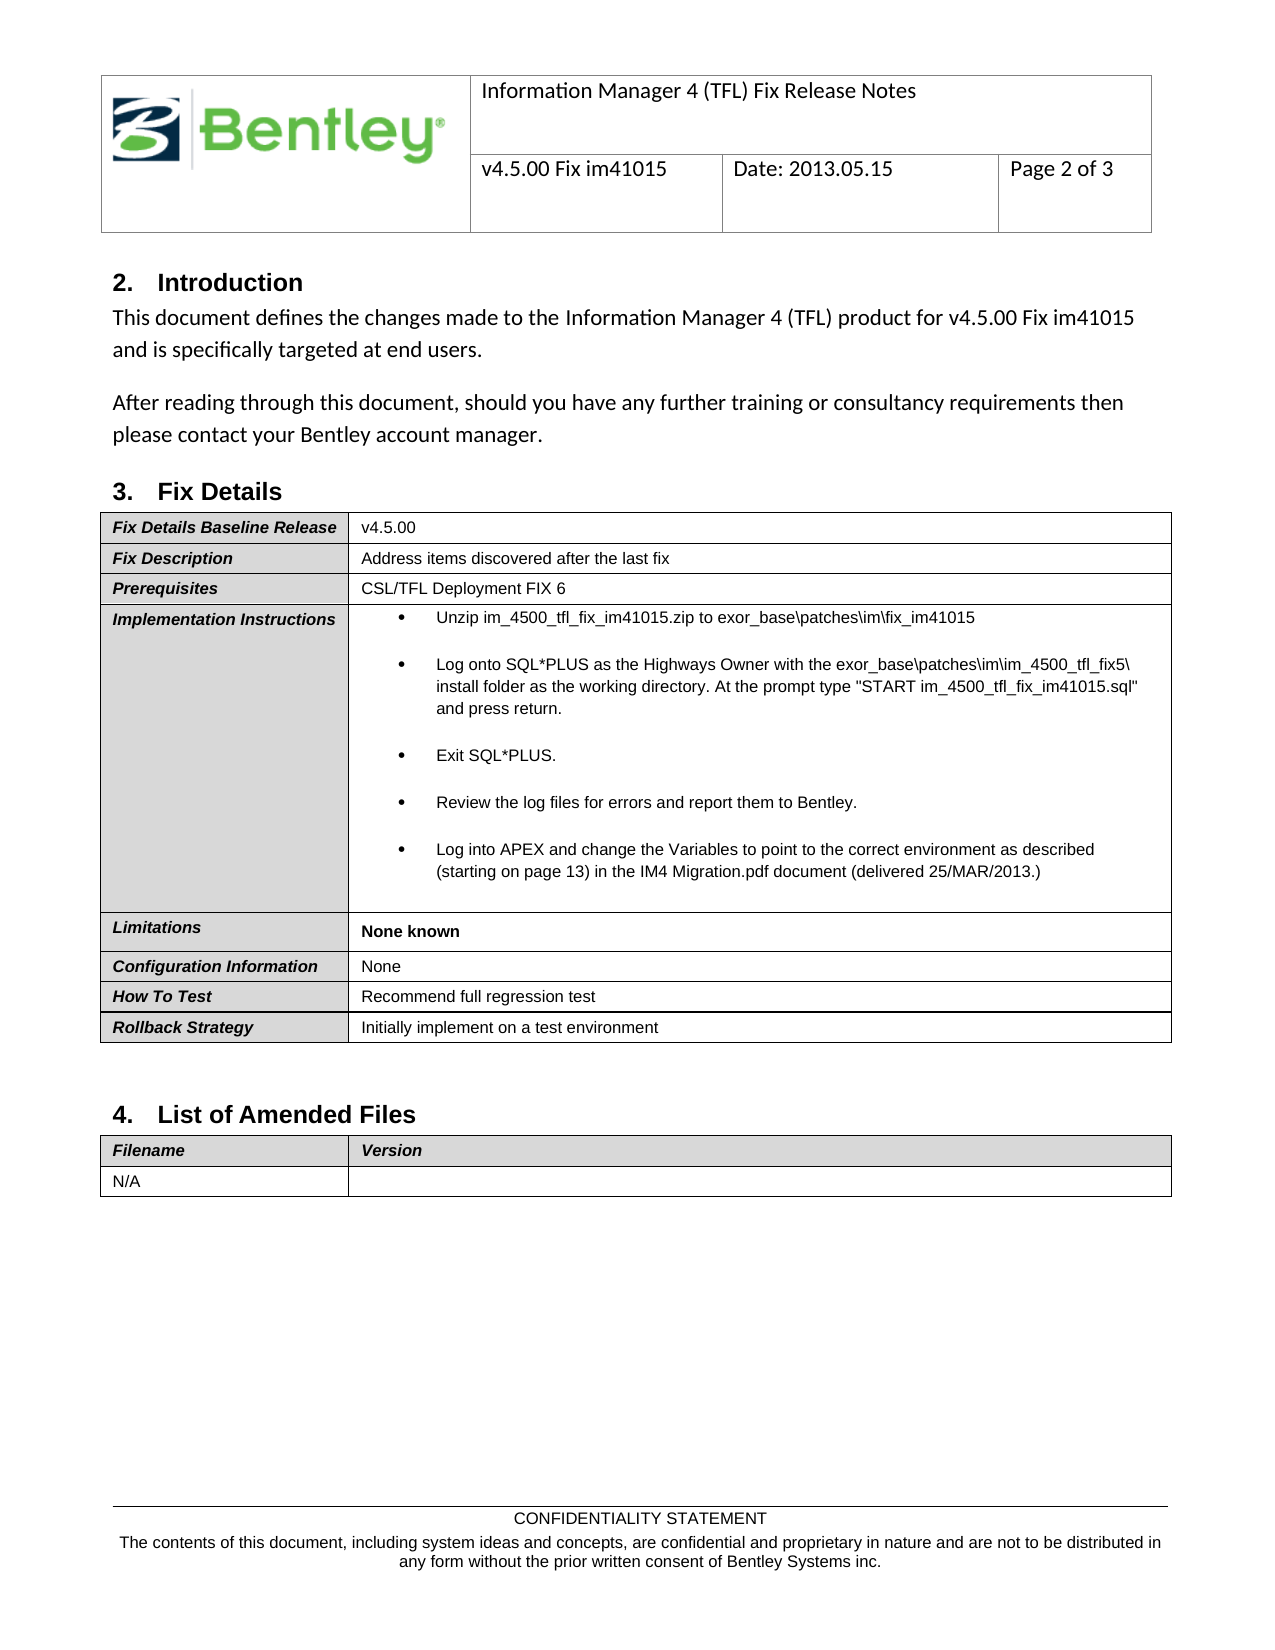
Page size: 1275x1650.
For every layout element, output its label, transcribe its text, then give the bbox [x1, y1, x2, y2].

table_cell Address items discovered after the last fix [349, 544, 1171, 573]
table_cell Rollback Strategy [101, 1013, 348, 1042]
table_cell Unzip im_4500_tfl_fix_im41015.zip to exor_base\patches\im\fix_im41015 Log onto SQL*PLUS as the Highways Owner with the exor_base\patches\im\im_4500_tfl_fix5\install folder as the working directory. At the prompt type "START im_4500_tfl_fix_im41015.sql" and press return. Exit SQL*PLUS. Review the log files for errors and report them to Bentley. Log into APEX and change the Variables to point to the correct environment as described (starting on page 13) in the IM4 Migration.pdf document (delivered 25/MAR/2013.) [349, 605, 1171, 912]
table_cell CSL/TFL Deployment FIX 6 [349, 574, 1171, 603]
table_cell N/A [101, 1167, 348, 1196]
text After reading through this document, should you have any further training or consultancy requirements then please contact your Bentley account manager. [112, 388, 1162, 448]
table_cell Implementation Instructions [101, 605, 348, 912]
subtitle Introduction [112, 268, 1162, 296]
table_cell Fix Description [101, 544, 348, 573]
table_cell Recommend full regression test [349, 982, 1171, 1011]
table_header Version [349, 1136, 1171, 1166]
picture [112, 88, 446, 170]
table_cell Limitations [101, 913, 348, 951]
table_cell Prerequisites [101, 574, 348, 603]
table_cell [349, 1167, 1171, 1196]
table_cell Configuration Information [101, 952, 348, 981]
table_header v4.5.00 [349, 513, 1171, 543]
text This document defines the changes made to the Information Manager 4 (TFL) product for v4.5.00 Fix im41015 and is specifically targeted at end users. [112, 303, 1162, 363]
table_cell How To Test [101, 982, 348, 1011]
table_cell None [349, 952, 1171, 981]
table_cell Initially implement on a test environment [349, 1013, 1171, 1042]
table_header Filename [101, 1136, 348, 1166]
table_cell None known [349, 913, 1171, 951]
table_header Fix Details Baseline Release [101, 513, 348, 543]
subtitle Fix Details [112, 477, 1162, 506]
subtitle List of Amended Files [112, 1100, 1162, 1129]
